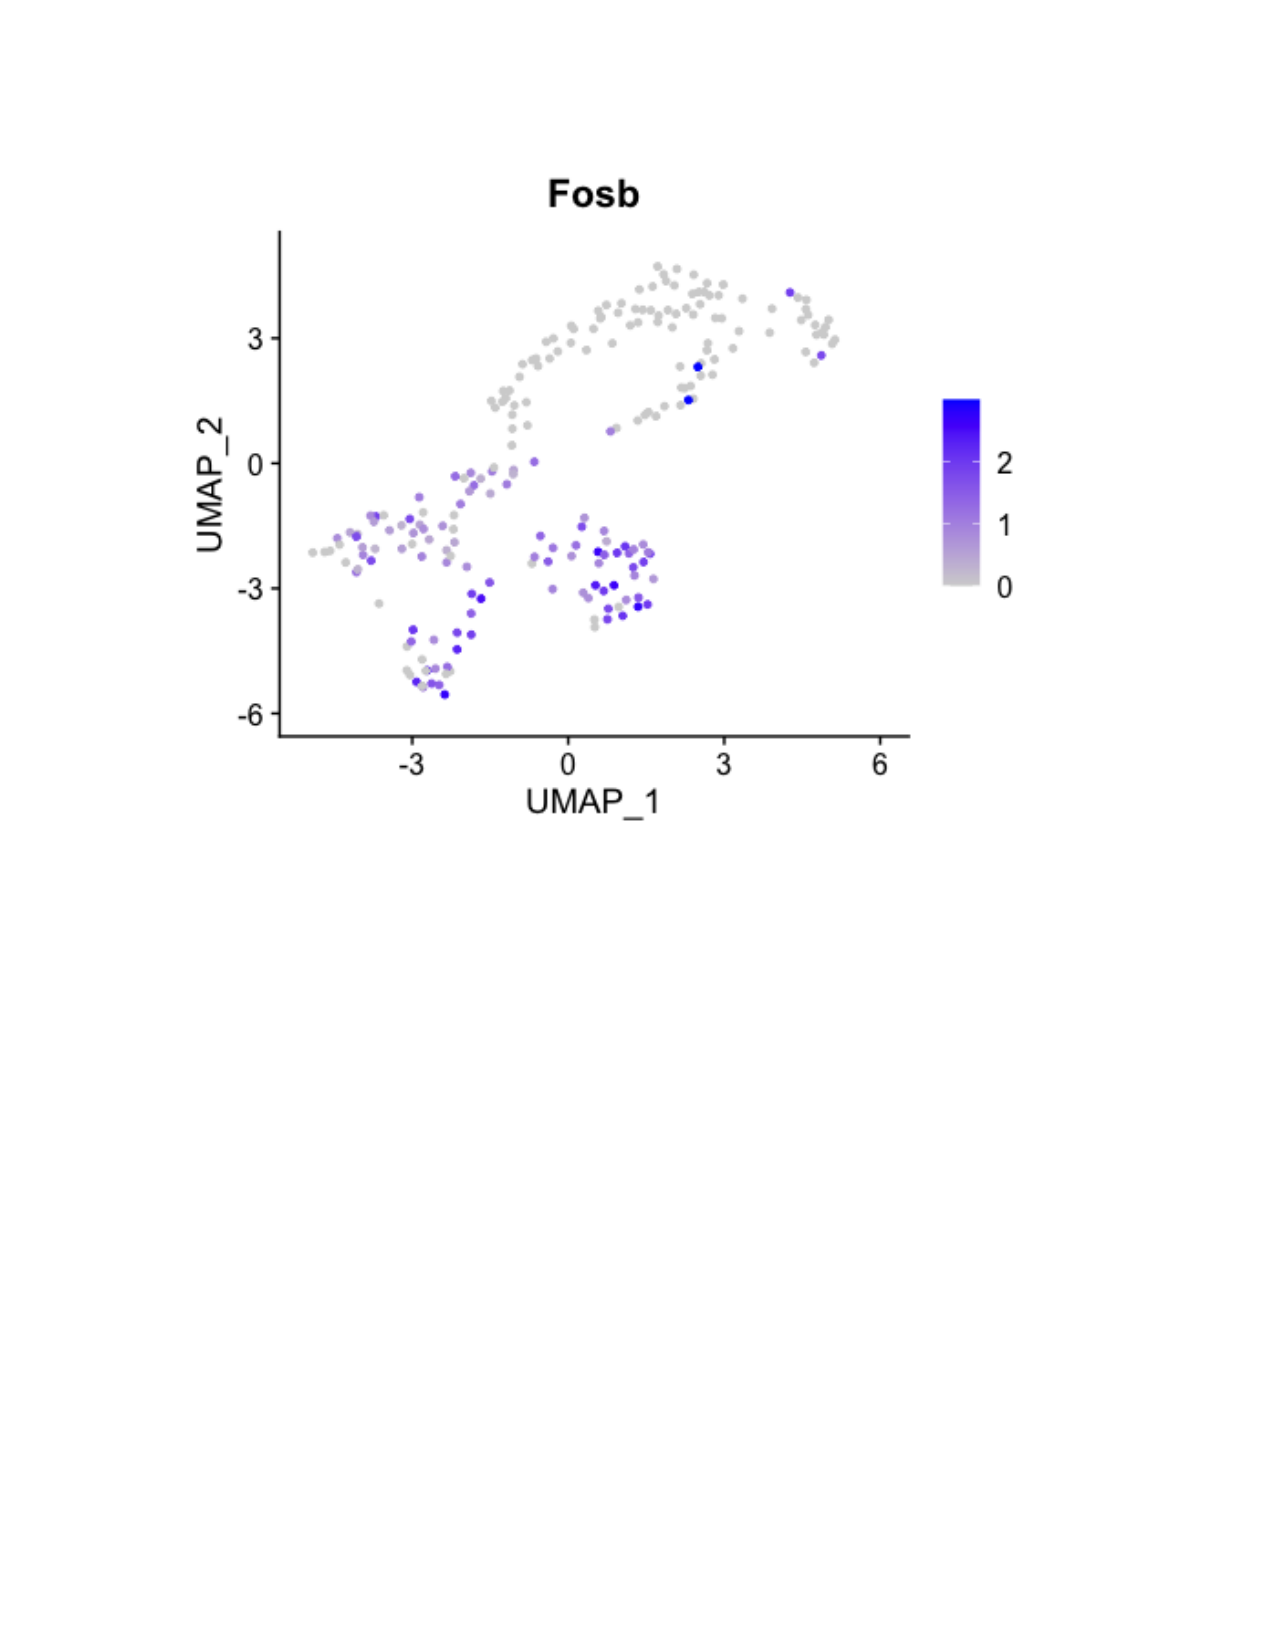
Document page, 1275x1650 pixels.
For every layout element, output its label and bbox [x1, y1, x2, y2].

picture [168, 150, 1044, 850]
